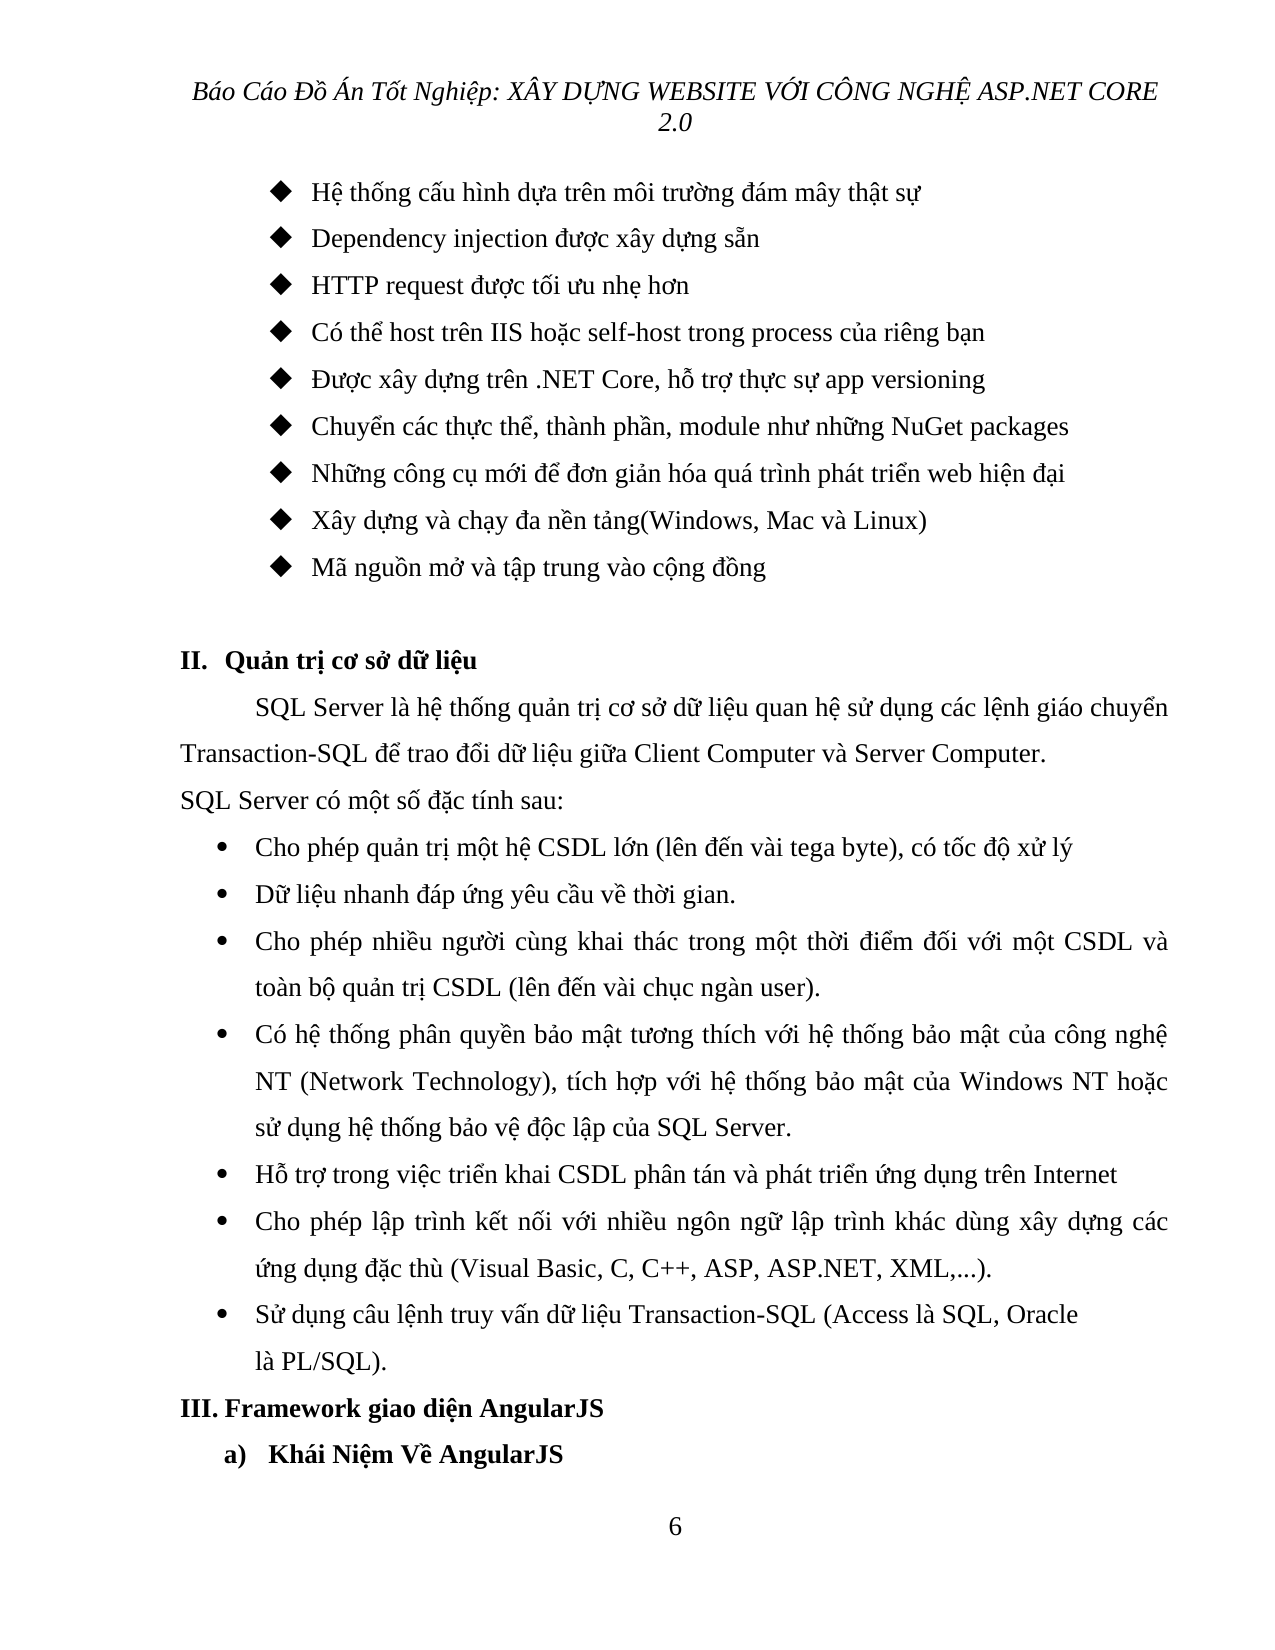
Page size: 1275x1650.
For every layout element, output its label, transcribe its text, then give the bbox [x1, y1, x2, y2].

list Cho phép nhiều người cùng khai thác trong một thời điểm đối với một CSDL và toàn bộ quản trị CSDL (lên đến vài chục ngàn user). [217, 924, 1170, 1002]
list Mã nguồn mở và tập trung vào cộng đồng [267, 551, 1170, 582]
list Dependency injection được xây dựng sẵn [267, 222, 1170, 254]
text là PL/SQL). [255, 1345, 1170, 1376]
list Được xây dựng trên .NET Core, hỗ trợ thực sự app versioning [267, 363, 1170, 394]
text SQL Server là hệ thống quản trị cơ sở dữ liệu quan hệ sử dụng các lệnh giáo chuyển Transaction-SQL để trao đổi dữ liệu giữa Client Computer và Server Computer. [180, 691, 1170, 769]
list Khái Niệm Về AngularJS [224, 1439, 1170, 1470]
list Sử dụng câu lệnh truy vấn dữ liệu Transaction-SQL (Access là SQL, Oracle [217, 1298, 1170, 1330]
text SQL Server có một số đặc tính sau: [180, 784, 1170, 815]
list Những công cụ mới để đơn giản hóa quá trình phát triển web hiện đại [267, 457, 1170, 488]
list Chuyển các thực thể, thành phần, module như những NuGet packages [267, 410, 1170, 441]
list Xây dựng và chạy đa nền tảng(Windows, Mac và Linux) [267, 504, 1170, 535]
list Hệ thống cấu hình dựa trên môi trường đám mây thật sự [267, 176, 1170, 207]
list Hỗ trợ trong việc triển khai CSDL phân tán và phát triển ứng dụng trên Internet [217, 1158, 1170, 1189]
list Có hệ thống phân quyền bảo mật tương thích với hệ thống bảo mật của công nghệ NT (Network Technology), tích hợp với hệ thống bảo mật của Windows NT hoặc sử dụng hệ thống bảo vệ độc lập của SQL Server. [217, 1018, 1170, 1143]
list Quản trị cơ sở dữ liệu [180, 644, 1170, 675]
list Có thể host trên IIS hoặc self-host trong process của riêng bạn [267, 316, 1170, 347]
list Cho phép quản trị một hệ CSDL lớn (lên đến vài tega byte), có tốc độ xử lý [217, 831, 1170, 862]
list Framework giao diện AngularJS [180, 1392, 1170, 1423]
list HTTP request được tối ưu nhẹ hơn [267, 269, 1170, 301]
list Cho phép lập trình kết nối với nhiều ngôn ngữ lập trình khác dùng xây dựng các ứng dụng đặc thù (Visual Basic, C, C++, ASP, ASP.NET, XML,...). [217, 1205, 1170, 1283]
list Dữ liệu nhanh đáp ứng yêu cầu về thời gian. [217, 878, 1170, 909]
